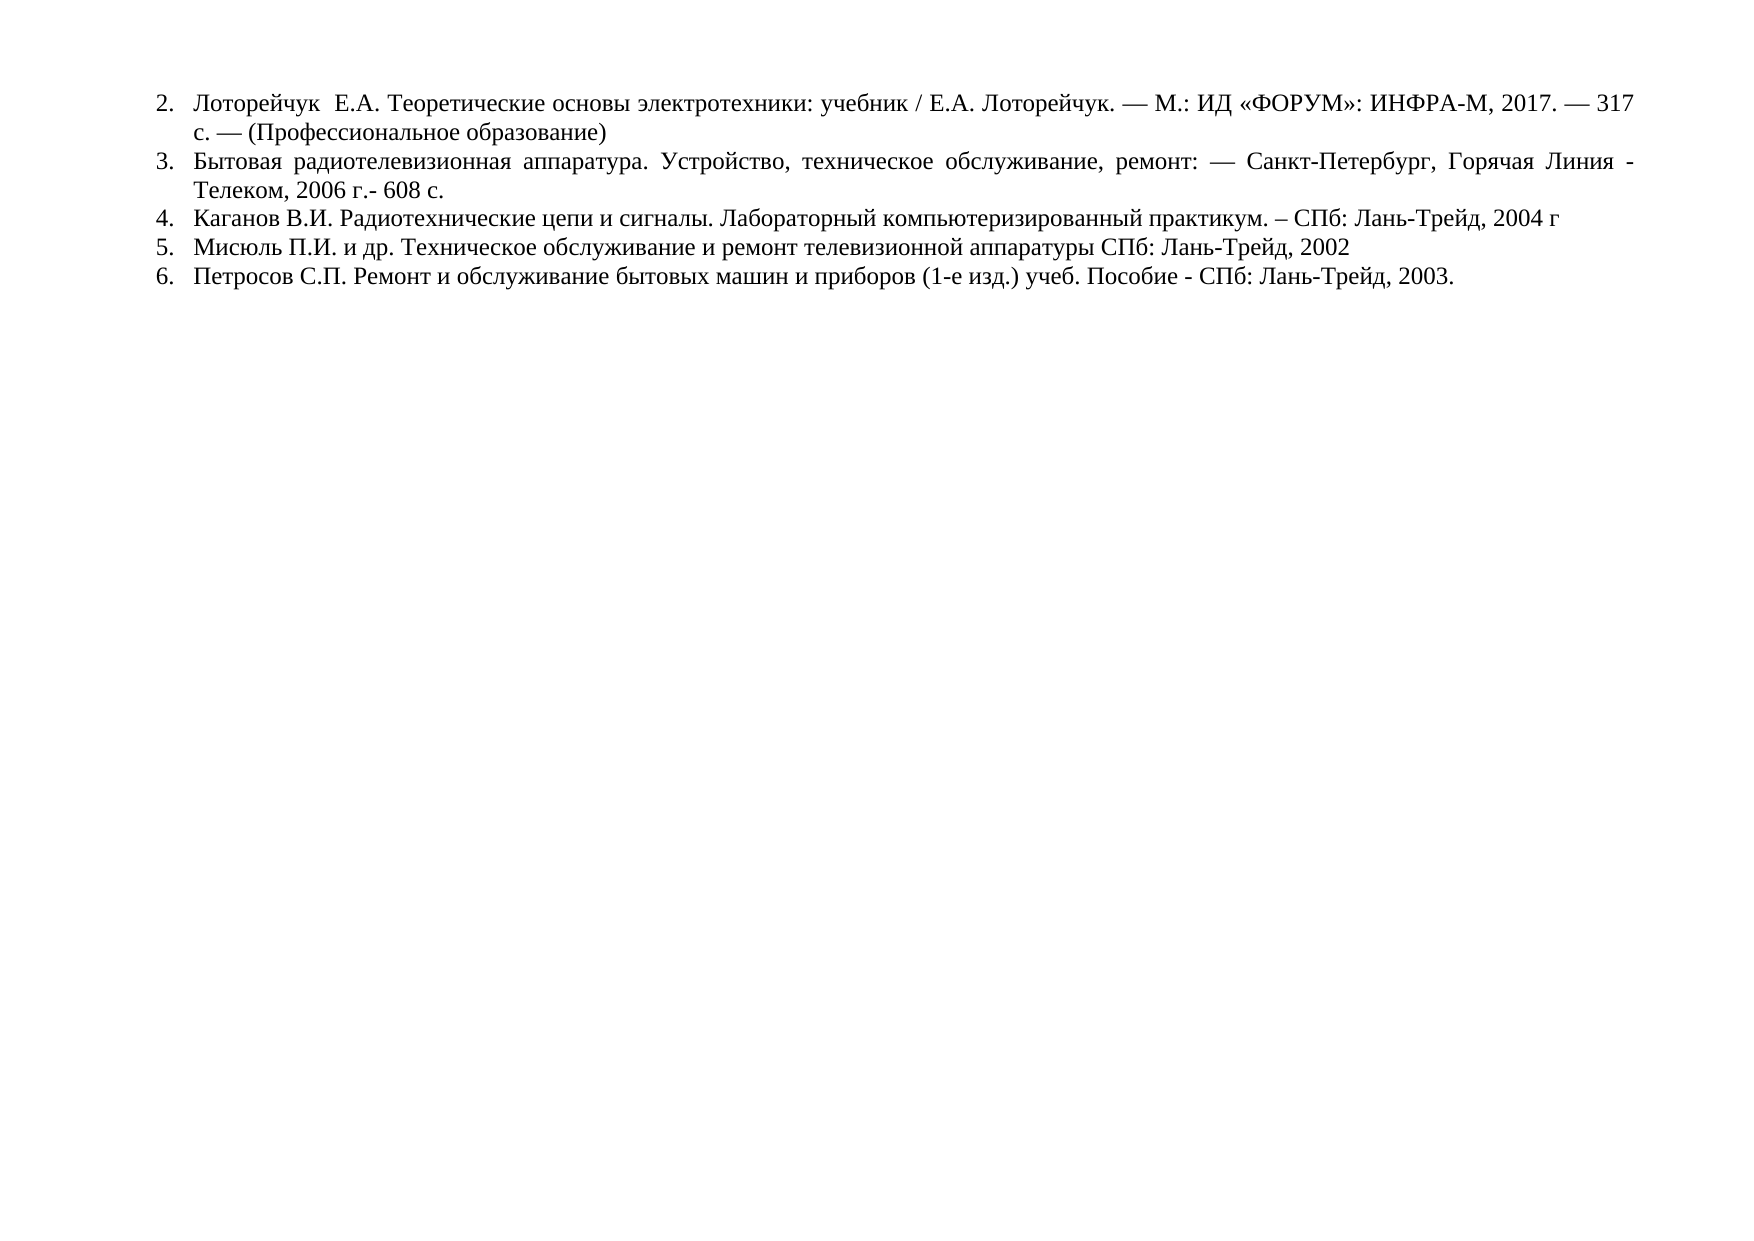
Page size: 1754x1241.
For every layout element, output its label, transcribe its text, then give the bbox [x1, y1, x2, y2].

list Петросов С.П. Ремонт и обслуживание бытовых машин и приборов (1-е изд.) учеб. Пособие - СПб: Лань-Трейд, 2003. [156, 261, 1636, 290]
list Лоторейчук Е.А. Теоретические основы электротехники: учебник / Е.А. Лоторейчук. — М.: ИД «ФОРУМ»: ИНФРА-М, 2017. — 317 с. — (Профессиональное образование) [156, 88, 1636, 146]
list Каганов В.И. Радиотехнические цепи и сигналы. Лабораторный компьютеризированный практикум. – СПб: Лань-Трейд, 2004 г [156, 203, 1636, 232]
list Мисюль П.И. и др. Техническое обслуживание и ремонт телевизионной аппаратуры СПб: Лань-Трейд, 2002 [156, 232, 1636, 261]
list Бытовая радиотелевизионная аппаратура. Устройство, техническое обслуживание, ремонт: — Санкт-Петербург, Горячая Линия - Телеком, 2006 г.- 608 с. [156, 146, 1636, 203]
